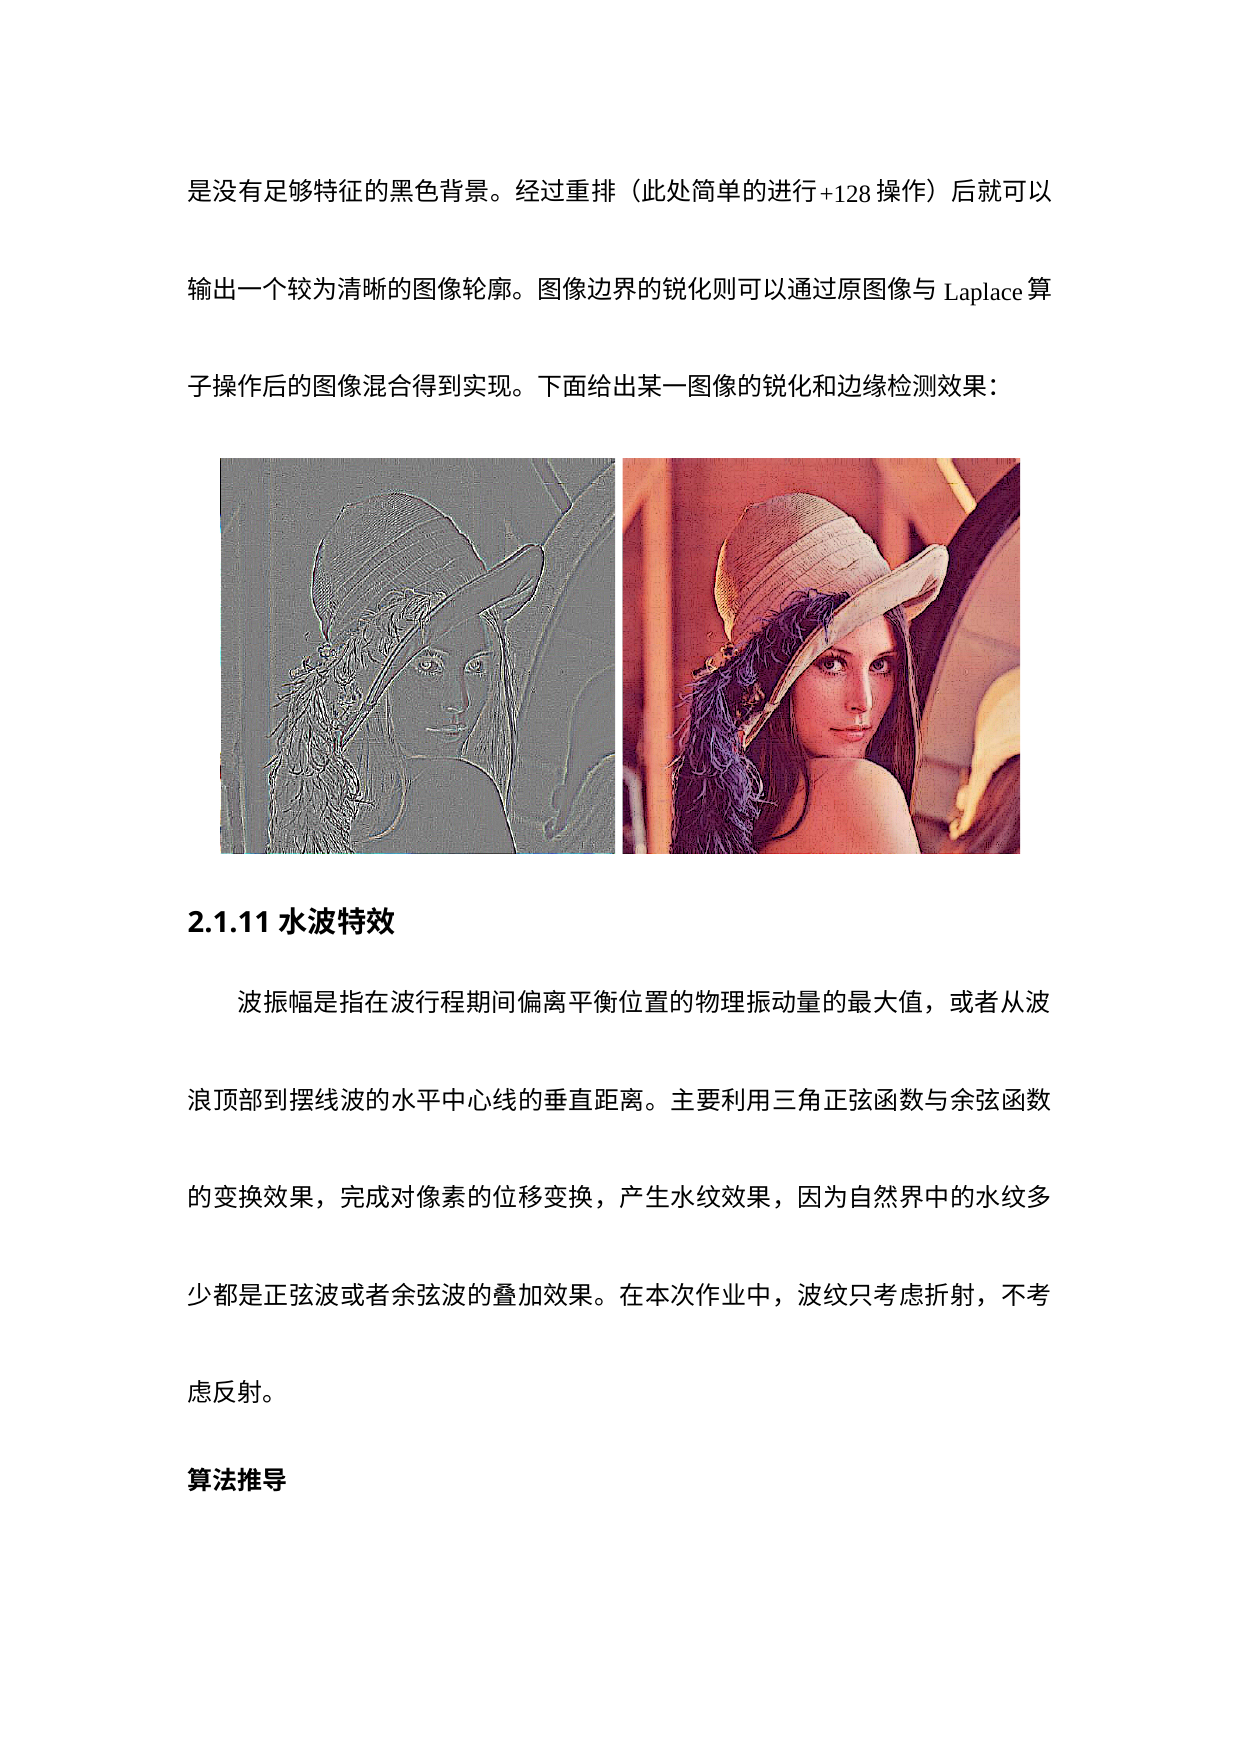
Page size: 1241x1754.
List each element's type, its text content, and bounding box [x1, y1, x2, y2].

picture [622, 458, 1021, 854]
text 2.1.11 水波特效 [187, 887, 1053, 952]
text 波振幅是指在波行程期间偏离平衡位置的物理振动量的最大值，或者从波浪顶部到摆线波的水平中心线的垂直距离。主要利用三角正弦函数与余弦函数的变换效果，完成对像素的位移变换，产生水纹效果，因为自然界中的水纹多少都是正弦波或者余弦波的叠加效果。在本次作业中，波纹只考虑折射，不考虑反射。 [187, 973, 1053, 1428]
text 算法推导 [187, 1451, 1053, 1516]
picture [220, 458, 615, 854]
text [187, 162, 1053, 422]
